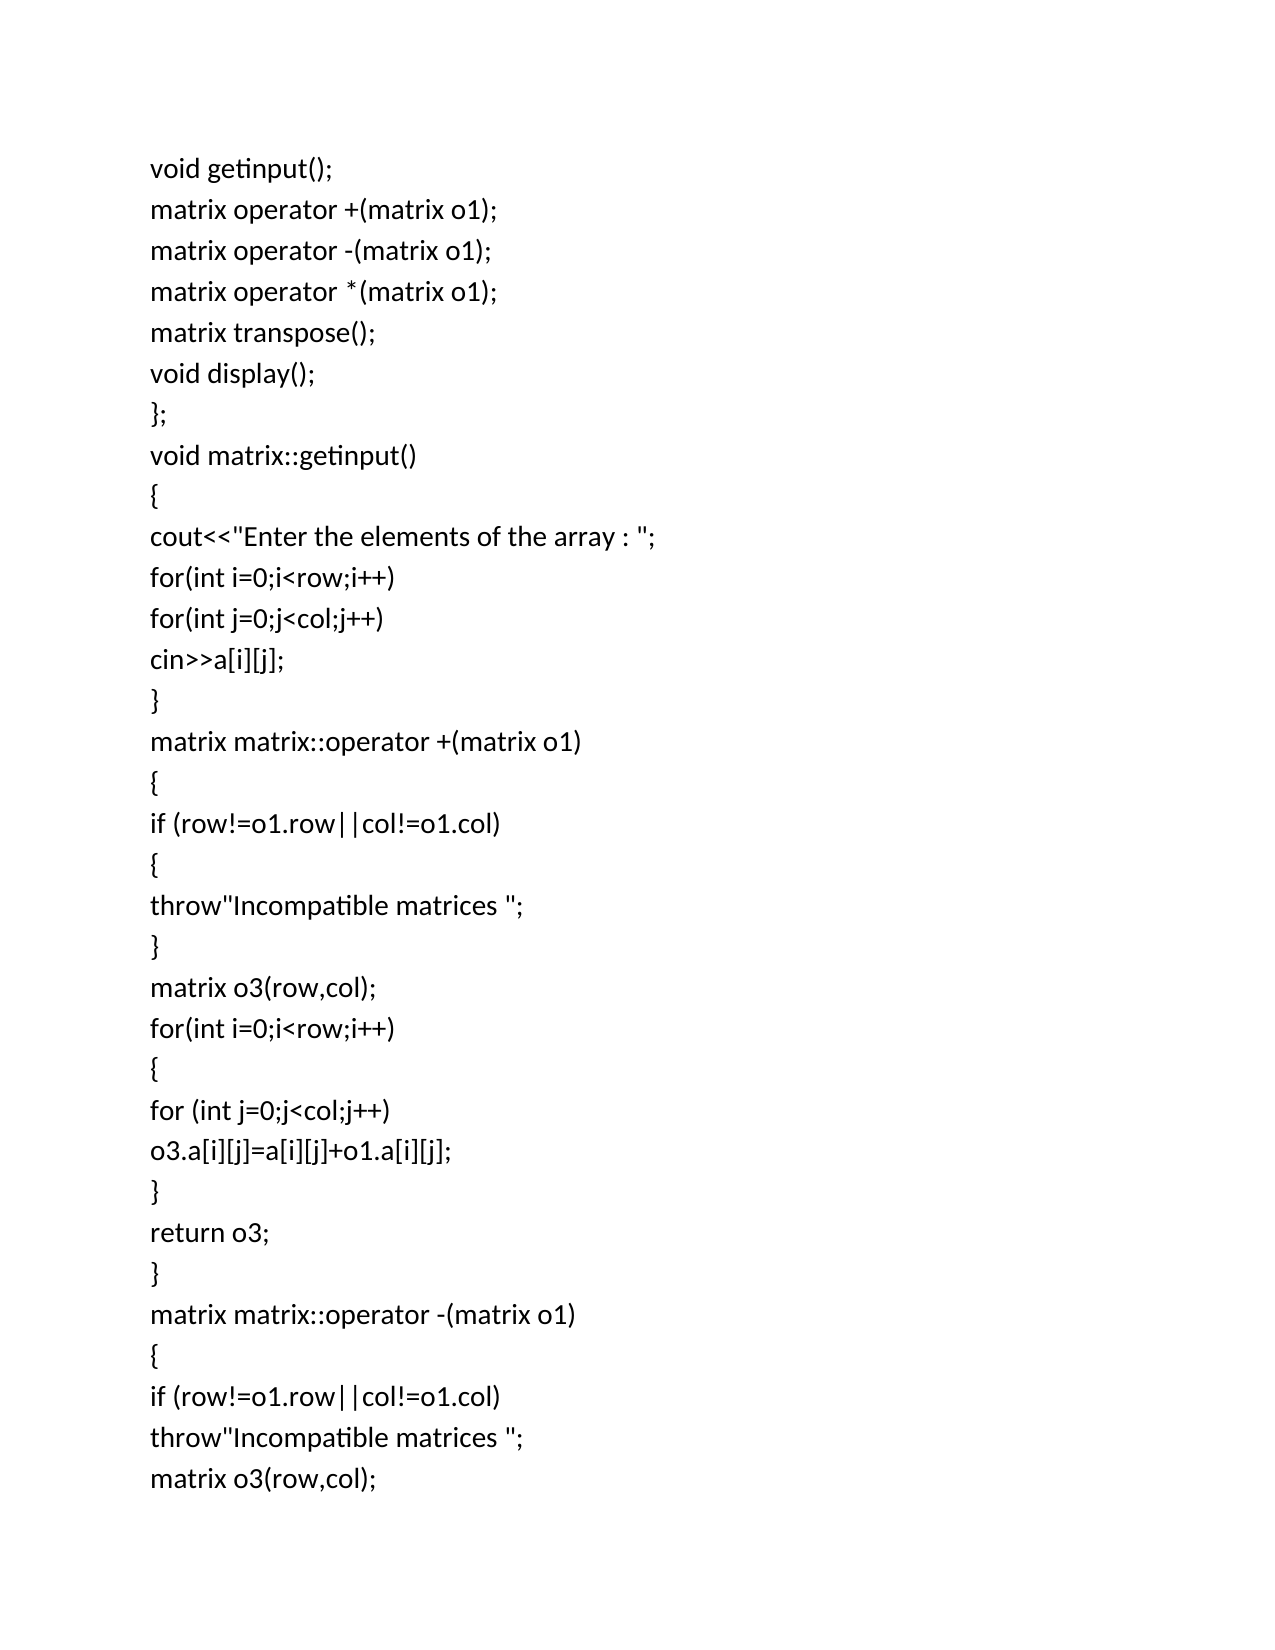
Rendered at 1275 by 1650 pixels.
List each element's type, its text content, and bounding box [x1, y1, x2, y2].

text matrix operator -(matrix o1); [150, 232, 1125, 267]
text matrix transpose(); [150, 314, 1125, 349]
text o3.a[i][j]=a[i][j]+o1.a[i][j]; [150, 1132, 1125, 1168]
text for(int i=0;i<row;i++) [150, 1010, 1125, 1045]
text matrix operator *(matrix o1); [150, 273, 1125, 308]
text cout<<"Enter the elements of the array : "; [150, 518, 1125, 554]
text } [150, 928, 1125, 963]
text { [150, 764, 1125, 800]
text matrix operator +(matrix o1); [150, 191, 1125, 227]
text } [150, 1173, 1125, 1209]
text for(int i=0;i<row;i++) [150, 559, 1125, 595]
text { [150, 477, 1125, 513]
text matrix matrix::operator +(matrix o1) [150, 723, 1125, 759]
text void matrix::getinput() [150, 437, 1125, 472]
text return o3; [150, 1214, 1125, 1250]
text } [150, 1255, 1125, 1291]
text if (row!=o1.row||col!=o1.col) [150, 1378, 1125, 1414]
text for(int j=0;j<col;j++) [150, 600, 1125, 636]
text void display(); [150, 355, 1125, 390]
text cin>>a[i][j]; [150, 641, 1125, 677]
text for (int j=0;j<col;j++) [150, 1092, 1125, 1127]
text matrix matrix::operator -(matrix o1) [150, 1296, 1125, 1332]
text { [150, 1337, 1125, 1373]
text } [150, 682, 1125, 718]
text void getinput(); [150, 150, 1125, 186]
text { [150, 846, 1125, 882]
text matrix o3(row,col); [150, 969, 1125, 1004]
text { [150, 1051, 1125, 1086]
text throw"Incompatible matrices "; [150, 1419, 1125, 1455]
text if (row!=o1.row||col!=o1.col) [150, 805, 1125, 841]
text }; [150, 396, 1125, 431]
text matrix o3(row,col); [150, 1460, 1125, 1496]
text throw"Incompatible matrices "; [150, 887, 1125, 922]
